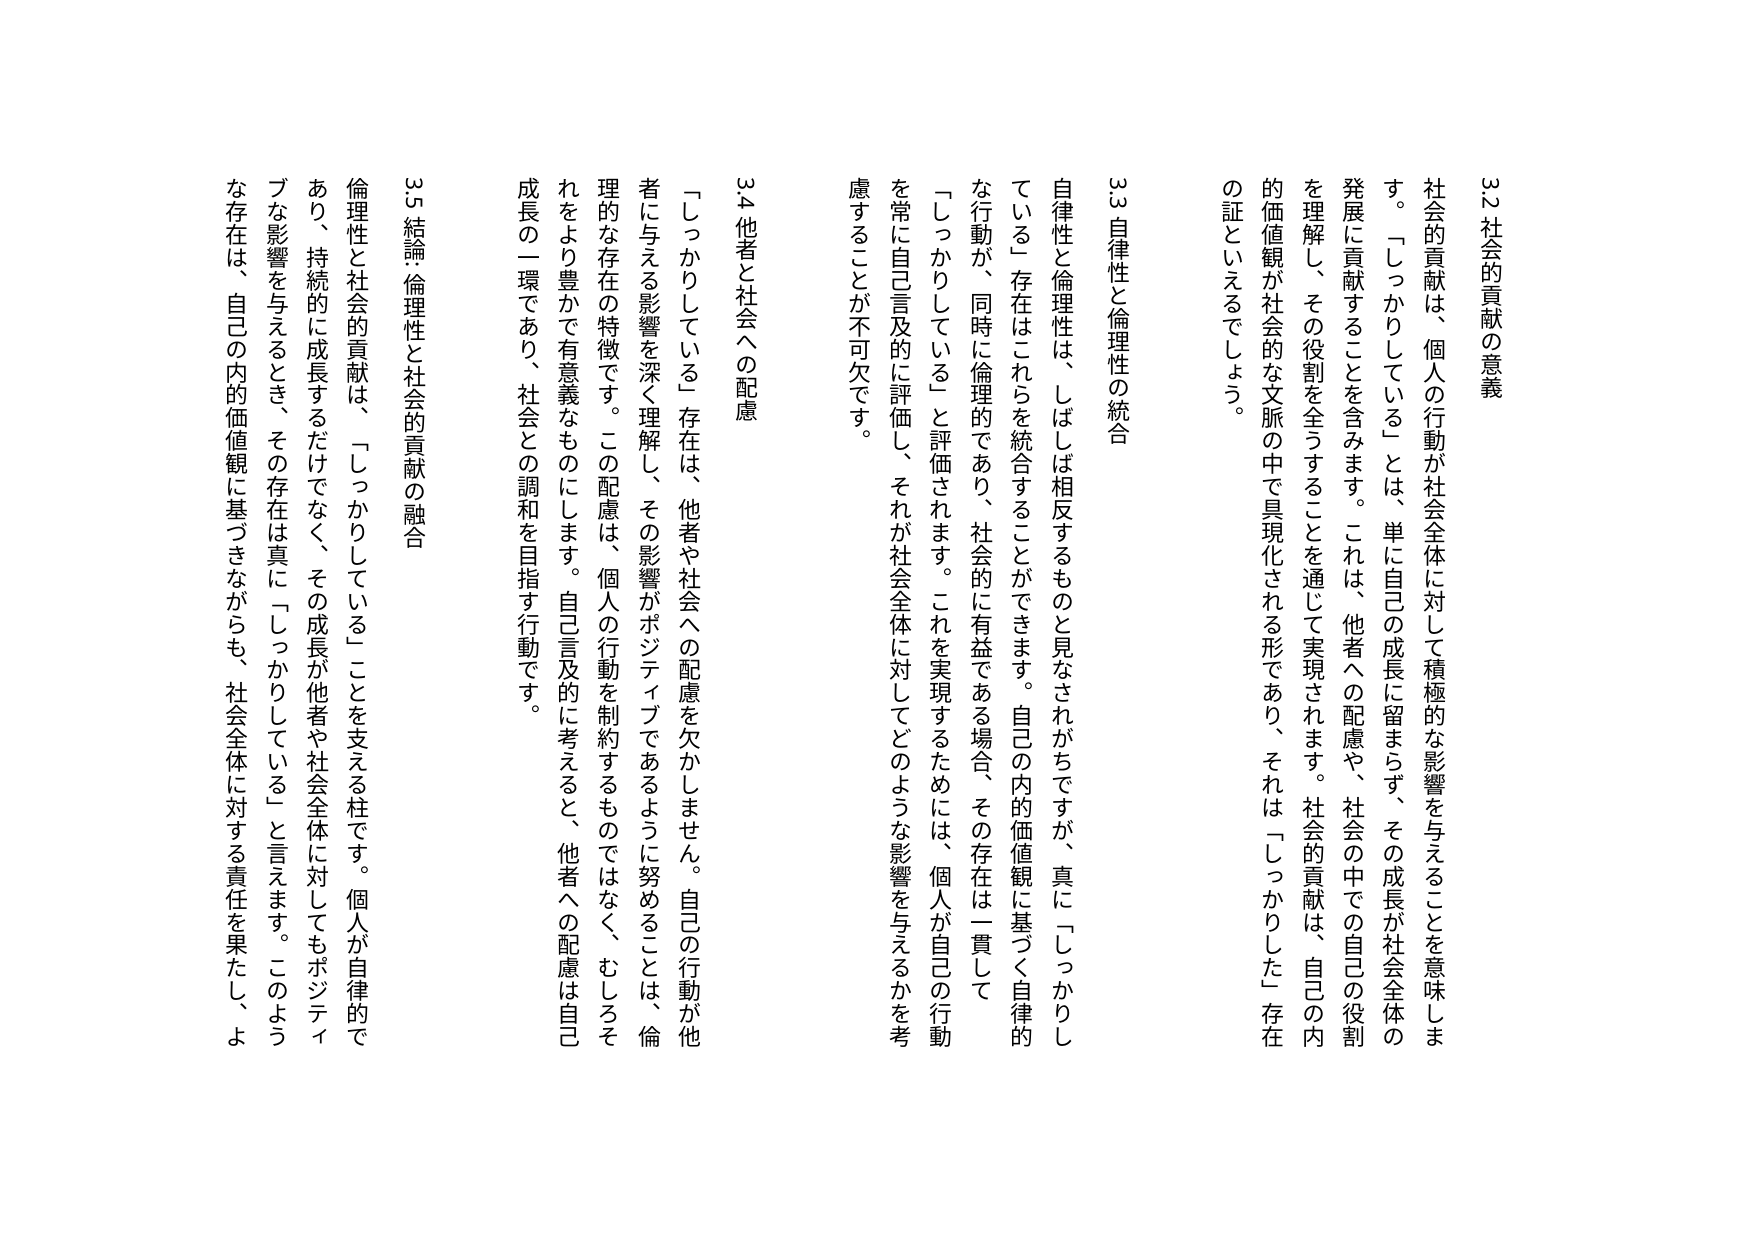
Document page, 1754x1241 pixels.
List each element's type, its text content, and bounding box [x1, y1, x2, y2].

text 自律性と倫理性は、しばしば相反するものと見なされがちですが、真に「しっかりしている」存在はこれらを統合することができます。自己の内的価値観に基づく自律的な行動が、同時に倫理的であり、社会的に有益である場合、その存在は一貫して「しっかりしている」と評価されます。これを実現するためには、個人が自己の行動を常に自己言及的に評価し、それが社会全体に対してどのような影響を与えるかを考慮することが不可欠です。 [841, 177, 1081, 1063]
text 3.3 自律性と倫理性の統合 [1100, 177, 1138, 1063]
text 3.5 結論: 倫理性と社会的貢献の融合 [396, 177, 434, 1063]
text 3.2 社会的貢献の意義 [1473, 177, 1510, 1063]
text 3.4 他者と社会への配慮 [728, 177, 766, 1063]
text 「しっかりしている」存在は、他者や社会への配慮を欠かしません。自己の行動が他者に与える影響を深く理解し、その影響がポジティブであるように努めることは、倫理的な存在の特徴です。この配慮は、個人の行動を制約するものではなく、むしろそれをより豊かで有意義なものにします。自己言及的に考えると、他者への配慮は自己成長の一環であり、社会との調和を目指す行動です。 [509, 177, 709, 1063]
text 社会的貢献は、個人の行動が社会全体に対して積極的な影響を与えることを意味します。「しっかりしている」とは、単に自己の成長に留まらず、その成長が社会全体の発展に貢献することを含みます。これは、他者への配慮や、社会の中での自己の役割を理解し、その役割を全うすることを通じて実現されます。社会的貢献は、自己の内的価値観が社会的な文脈の中で具現化される形であり、それは「しっかりした」存在の証といえるでしょう。 [1214, 177, 1453, 1063]
